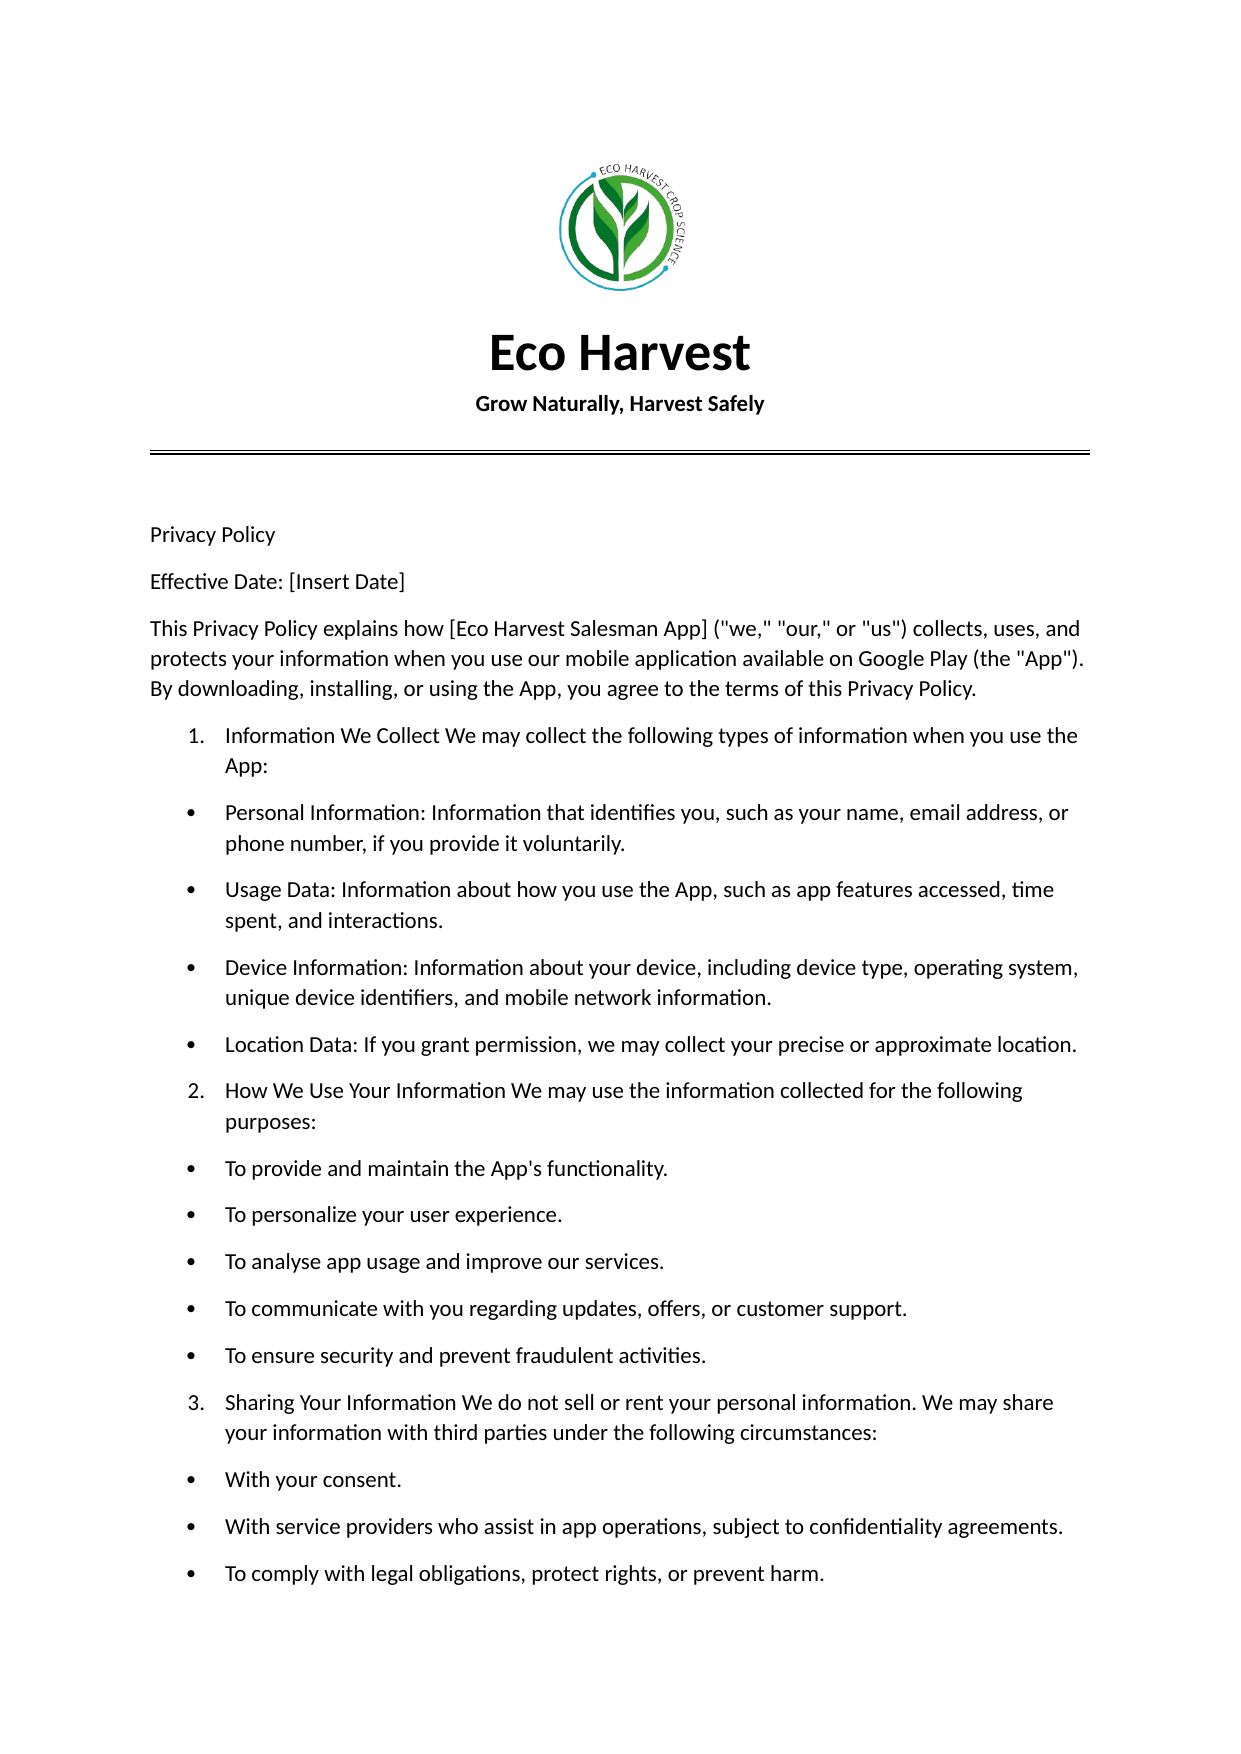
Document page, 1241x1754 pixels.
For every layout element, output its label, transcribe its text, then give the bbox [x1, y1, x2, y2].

text Eco Harvest [150, 318, 1090, 384]
list Information We Collect We may collect the following types of information when you use the App: [187, 721, 1090, 779]
list With service providers who assist in app operations, subject to confidentiality agreements. [187, 1512, 1090, 1540]
list To provide and maintain the App's functionality. [187, 1154, 1090, 1182]
list To analyse app usage and improve our services. [187, 1247, 1090, 1275]
list To ensure security and prevent fraudulent activities. [187, 1341, 1090, 1369]
list Personal Information: Information that identifies you, such as your name, email address, or phone number, if you provide it voluntarily. [187, 798, 1090, 857]
list To communicate with you regarding updates, offers, or customer support. [187, 1294, 1090, 1322]
list Usage Data: Information about how you use the App, such as app features accessed, time spent, and interactions. [187, 876, 1090, 934]
list With your consent. [187, 1465, 1090, 1493]
list Location Data: If you grant permission, we may collect your precise or approximate location. [187, 1030, 1090, 1058]
list Sharing Your Information We do not sell or rent your personal information. We may share your information with third parties under the following circumstances: [187, 1388, 1090, 1446]
text Privacy Policy [150, 520, 1090, 548]
text Grow Naturally, Harvest Safely [150, 389, 1090, 418]
list To personalize your user experience. [187, 1201, 1090, 1228]
list How We Use Your Information We may use the information collected for the following purposes: [187, 1077, 1090, 1135]
list Device Information: Information about your device, including device type, operating system, unique device identifiers, and mobile network information. [187, 953, 1090, 1011]
list To comply with legal obligations, protect rights, or prevent harm. [187, 1559, 1090, 1587]
text Effective Date: [Insert Date] [150, 567, 1090, 595]
text This Privacy Policy explains how [Eco Harvest Salesman App] ("we," "our," or "us") collects, uses, and protects your information when you use our mobile application available on Google Play (the "App"). By downloading, installing, or using the App, you agree to the terms of this Privacy Policy. [150, 614, 1090, 702]
picture [545, 150, 695, 300]
